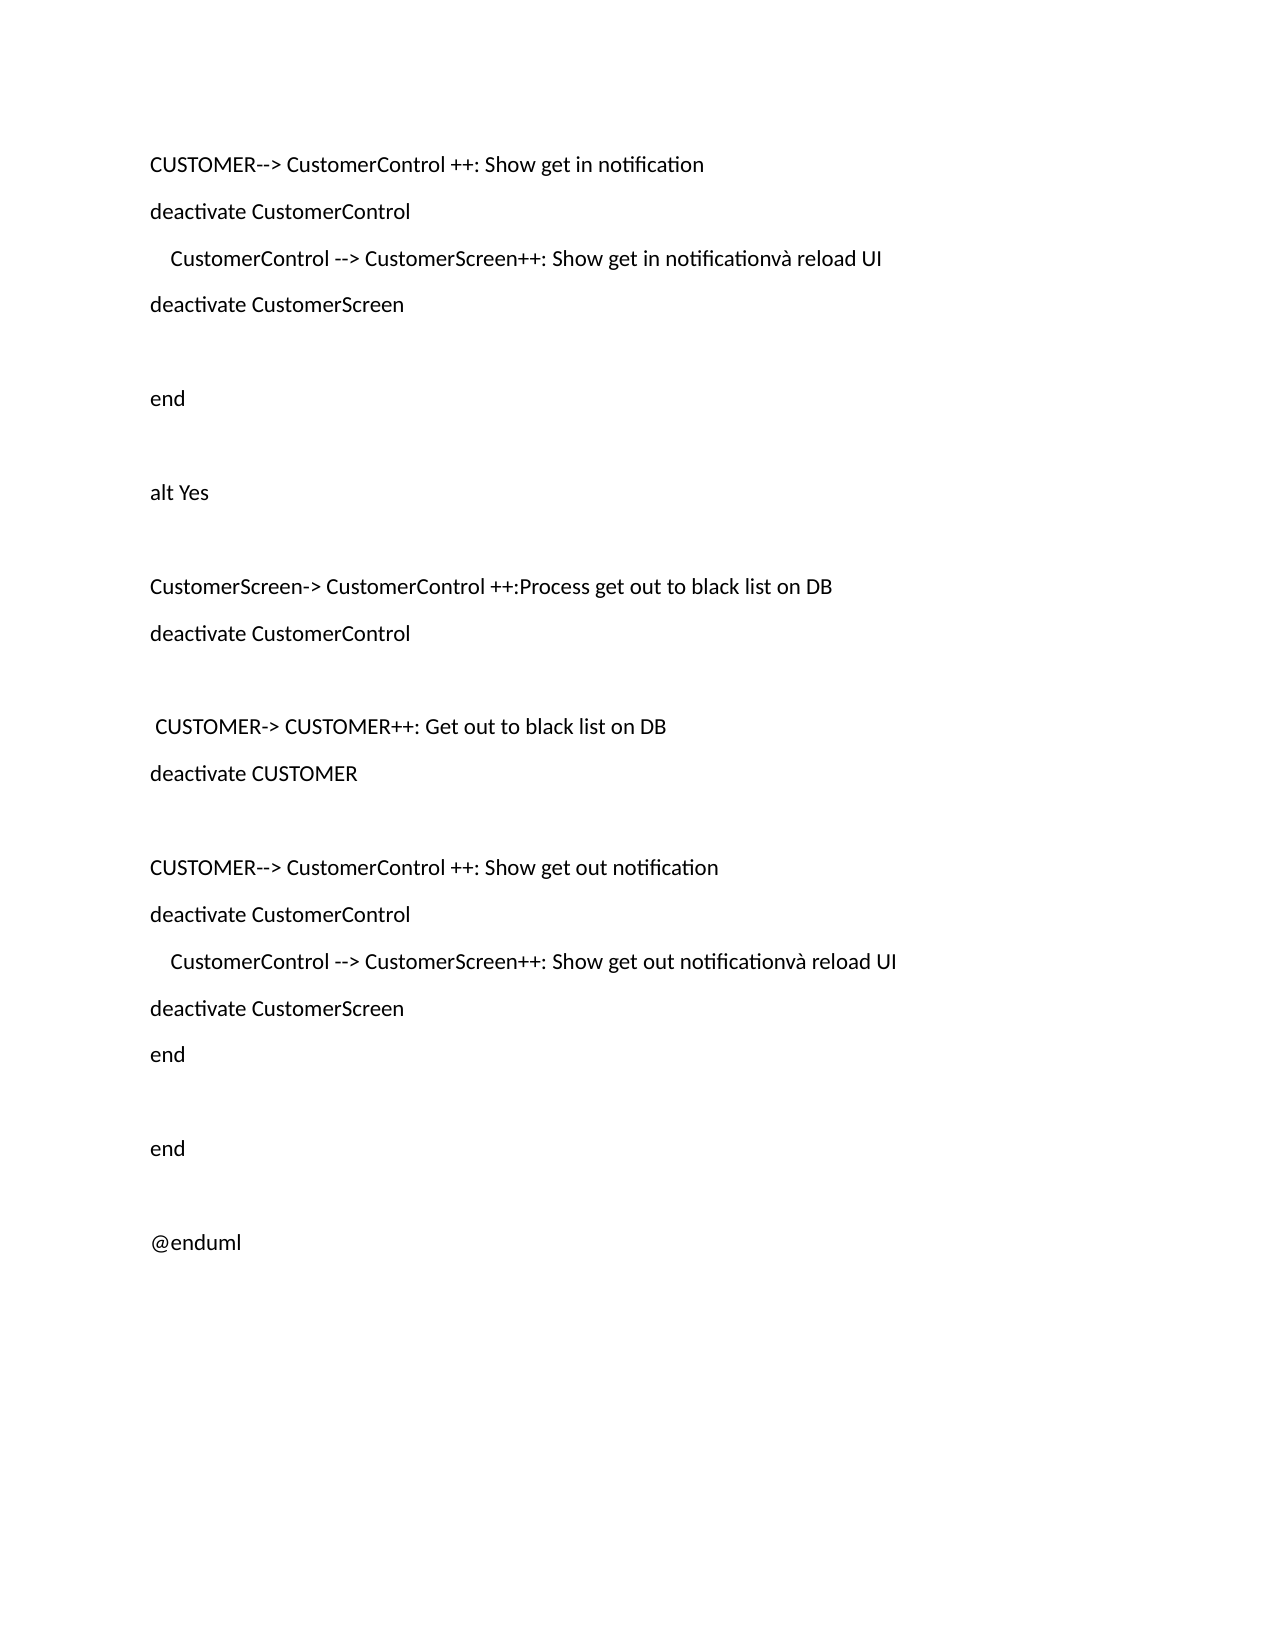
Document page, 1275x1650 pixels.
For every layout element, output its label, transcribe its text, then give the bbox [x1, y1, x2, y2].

text CustomerControl --> CustomerScreen++: Show get out notificationvà reload UI [150, 947, 1125, 975]
text alt Yes [150, 478, 1125, 506]
text deactivate CustomerScreen [150, 291, 1125, 319]
text @enduml [150, 1228, 1125, 1256]
text CustomerControl --> CustomerScreen++: Show get in notificationvà reload UI [150, 244, 1125, 272]
text deactivate CustomerControl [150, 619, 1125, 647]
text end [150, 384, 1125, 412]
text CUSTOMER-> CUSTOMER++: Get out to black list on DB [150, 712, 1125, 741]
text CUSTOMER--> CustomerControl ++: Show get out notification [150, 853, 1125, 881]
text deactivate CustomerControl [150, 900, 1125, 928]
text CustomerScreen-> CustomerControl ++:Process get out to black list on DB [150, 572, 1125, 600]
text end [150, 1134, 1125, 1162]
text end [150, 1041, 1125, 1069]
text deactivate CustomerScreen [150, 994, 1125, 1022]
text deactivate CustomerControl [150, 197, 1125, 225]
text deactivate CUSTOMER [150, 759, 1125, 787]
text CUSTOMER--> CustomerControl ++: Show get in notification [150, 150, 1125, 178]
